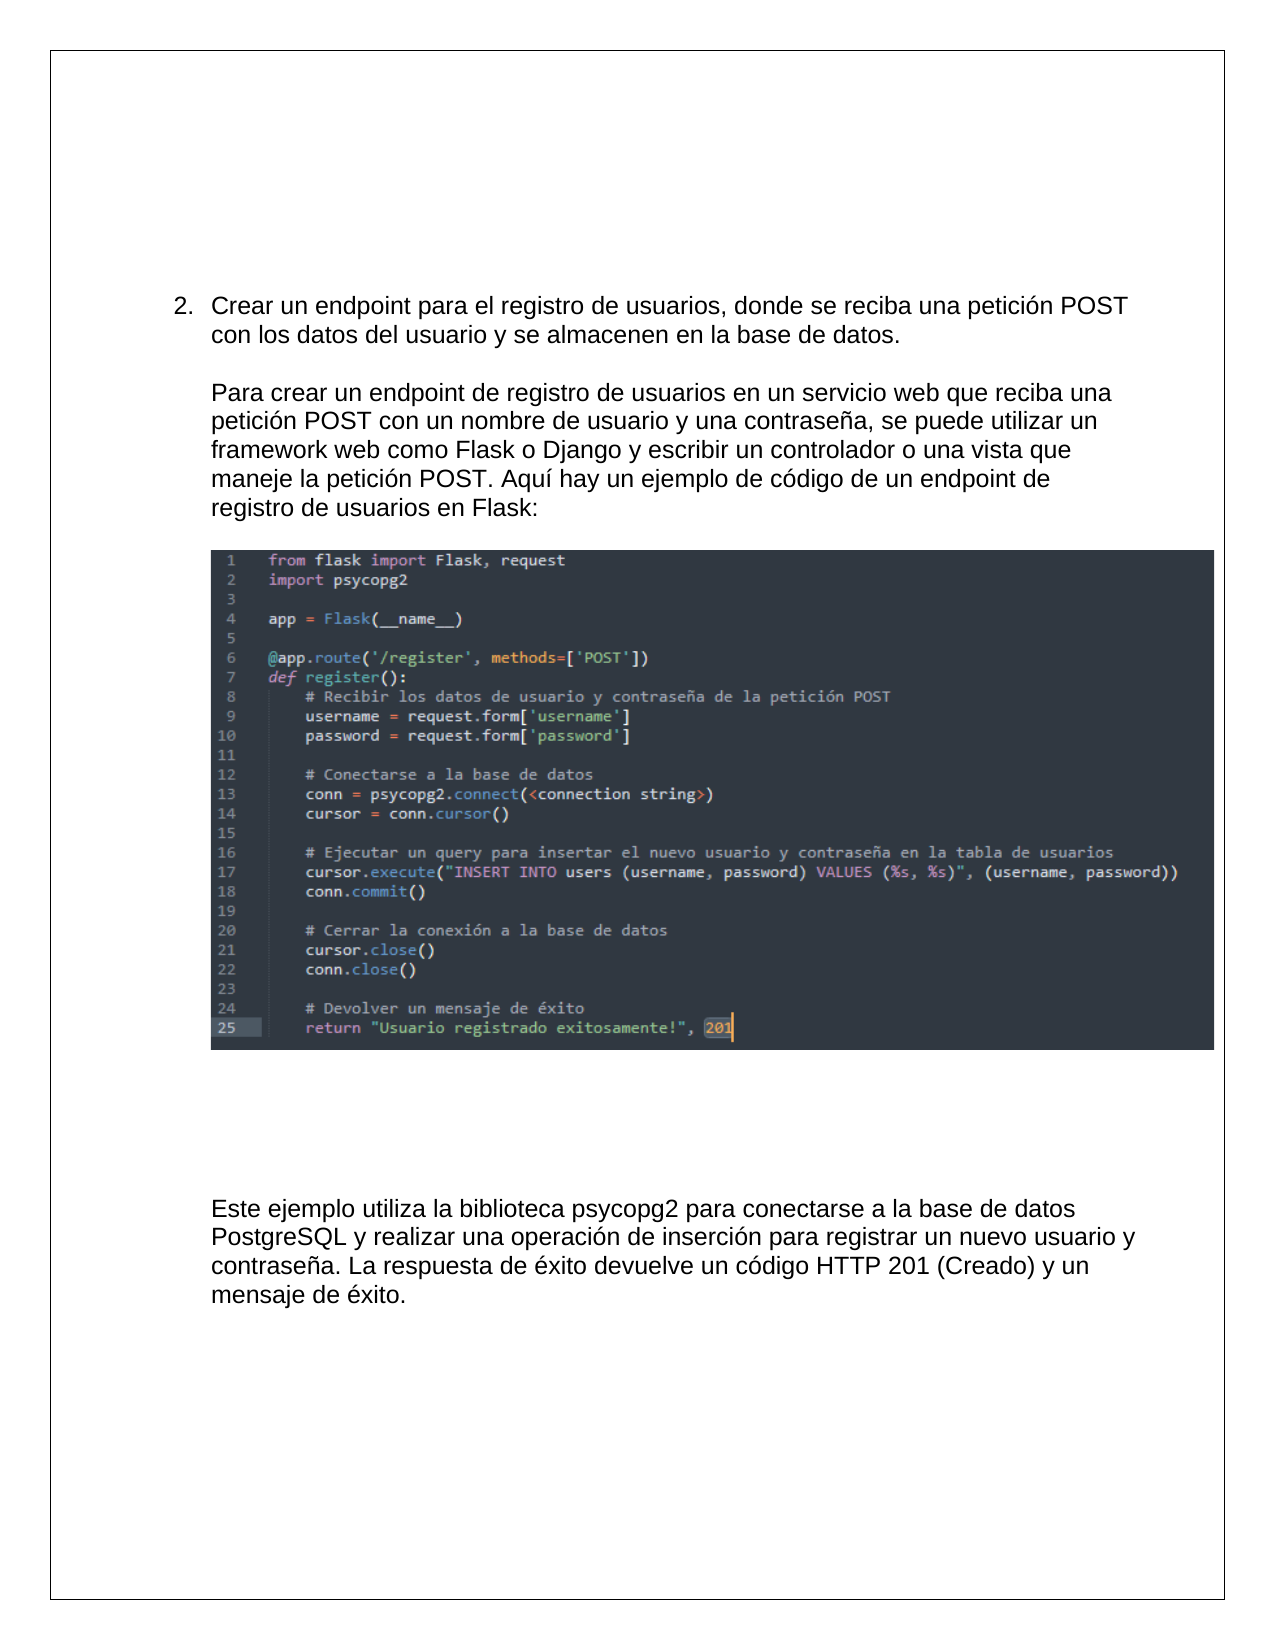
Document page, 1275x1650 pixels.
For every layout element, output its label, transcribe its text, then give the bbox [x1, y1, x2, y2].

text Este ejemplo utiliza la biblioteca psycopg2 para conectarse a la base de datos PostgreSQL y realizar una operación de inserción para registrar un nuevo usuario y contraseña. La respuesta de éxito devuelve un código HTTP 201 (Creado) y un mensaje de éxito. [211, 1193, 1139, 1308]
picture [210, 550, 1215, 1050]
list Crear un endpoint para el registro de usuarios, donde se reciba una petición POST con los datos del usuario y se almacenen en la base de datos. [173, 291, 1139, 349]
text Para crear un endpoint de registro de usuarios en un servicio web que reciba una petición POST con un nombre de usuario y una contraseña, se puede utilizar un framework web como Flask o Django y escribir un controlador o una vista que maneje la petición POST. Aquí hay un ejemplo de código de un endpoint de registro de usuarios en Flask: [211, 378, 1139, 521]
